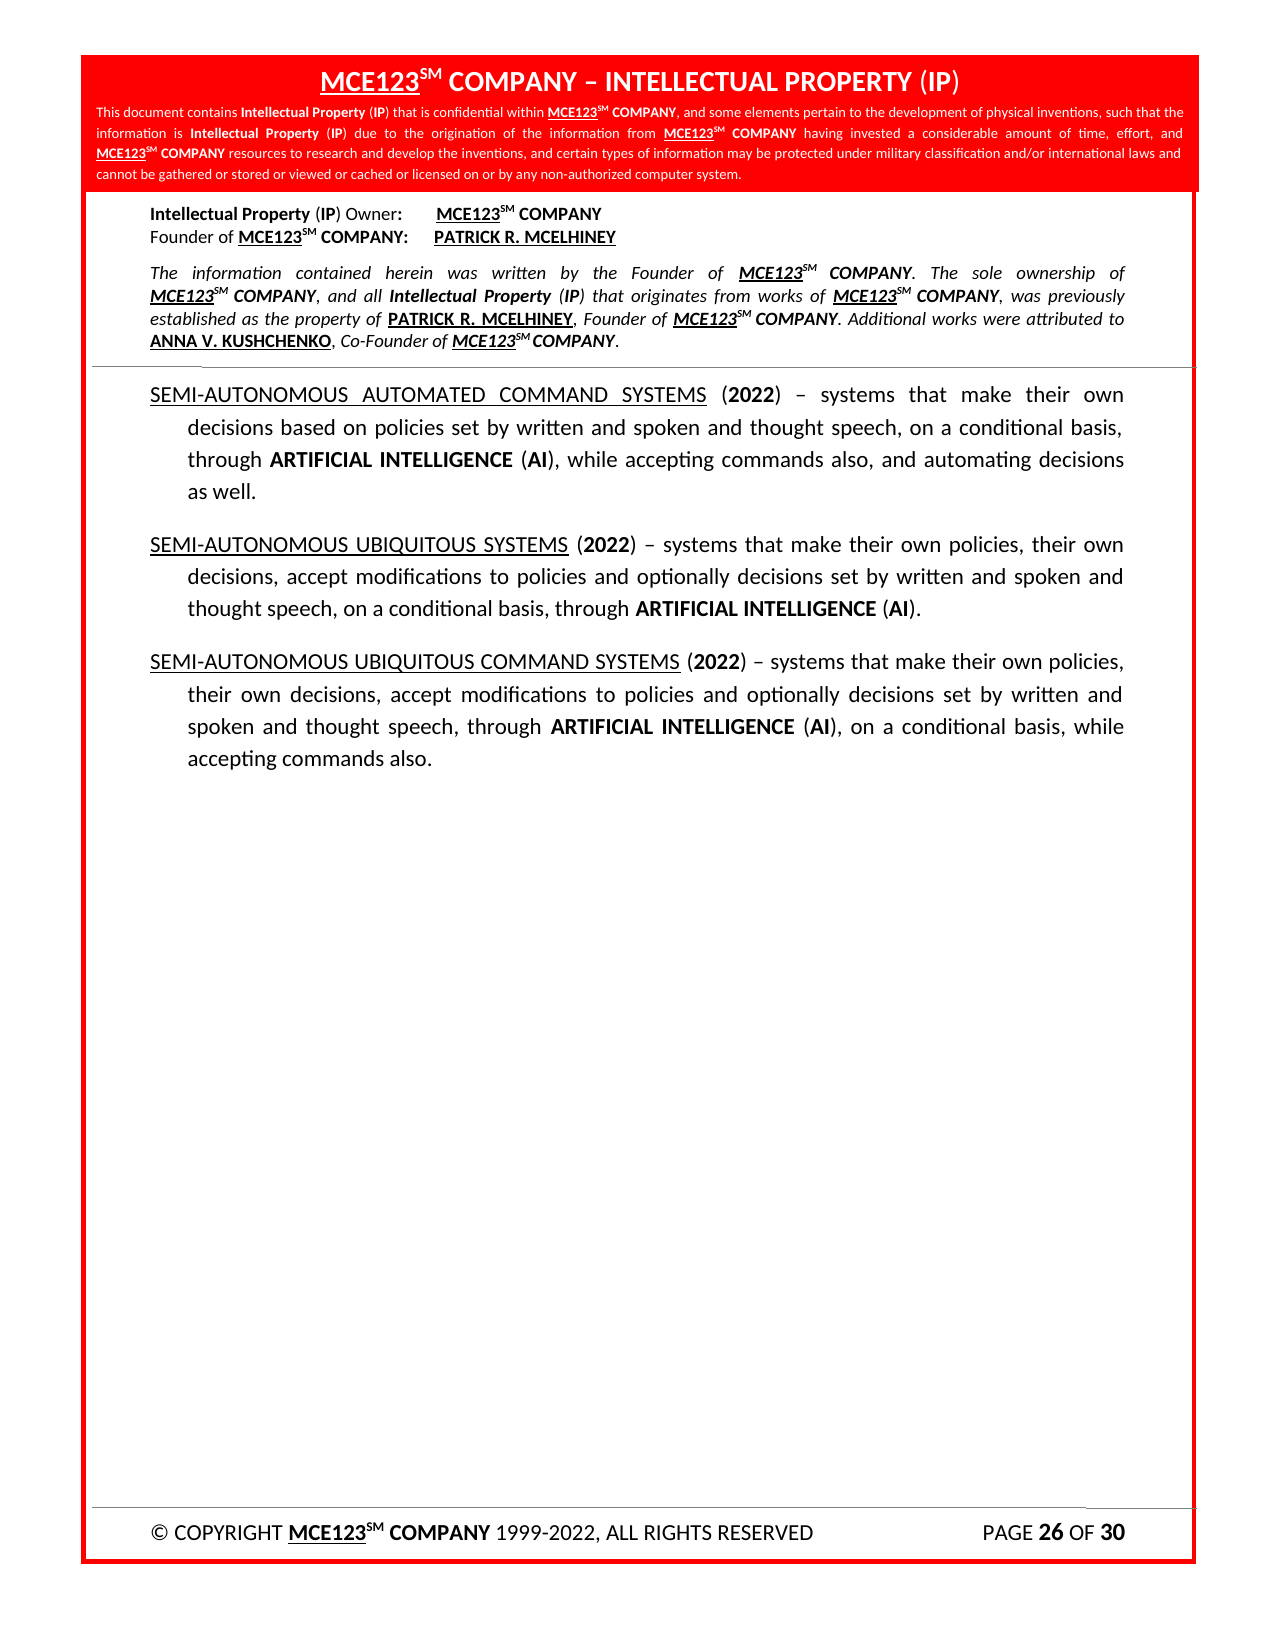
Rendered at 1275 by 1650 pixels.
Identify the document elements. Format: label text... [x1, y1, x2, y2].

text SEMI-AUTONOMOUS UBIQUITOUS SYSTEMS (2022) – systems that make their own policies, their own decisions, accept modifications to policies and optionally decisions set by written and spoken and thought speech, on a conditional basis, through ARTIFICIAL INTELLIGENCE (AI). [150, 530, 1125, 622]
text SEMI-AUTONOMOUS UBIQUITOUS COMMAND SYSTEMS (2022) – systems that make their own policies, their own decisions, accept modifications to policies and optionally decisions set by written and spoken and thought speech, through ARTIFICIAL INTELLIGENCE (AI), on a conditional basis, while accepting commands also. [150, 647, 1125, 772]
text SEMI-AUTONOMOUS AUTOMATED COMMAND SYSTEMS (2022) – systems that make their own decisions based on policies set by written and spoken and thought speech, on a conditional basis, through ARTIFICIAL INTELLIGENCE (AI), while accepting commands also, and automating decisions as well. [150, 381, 1125, 505]
